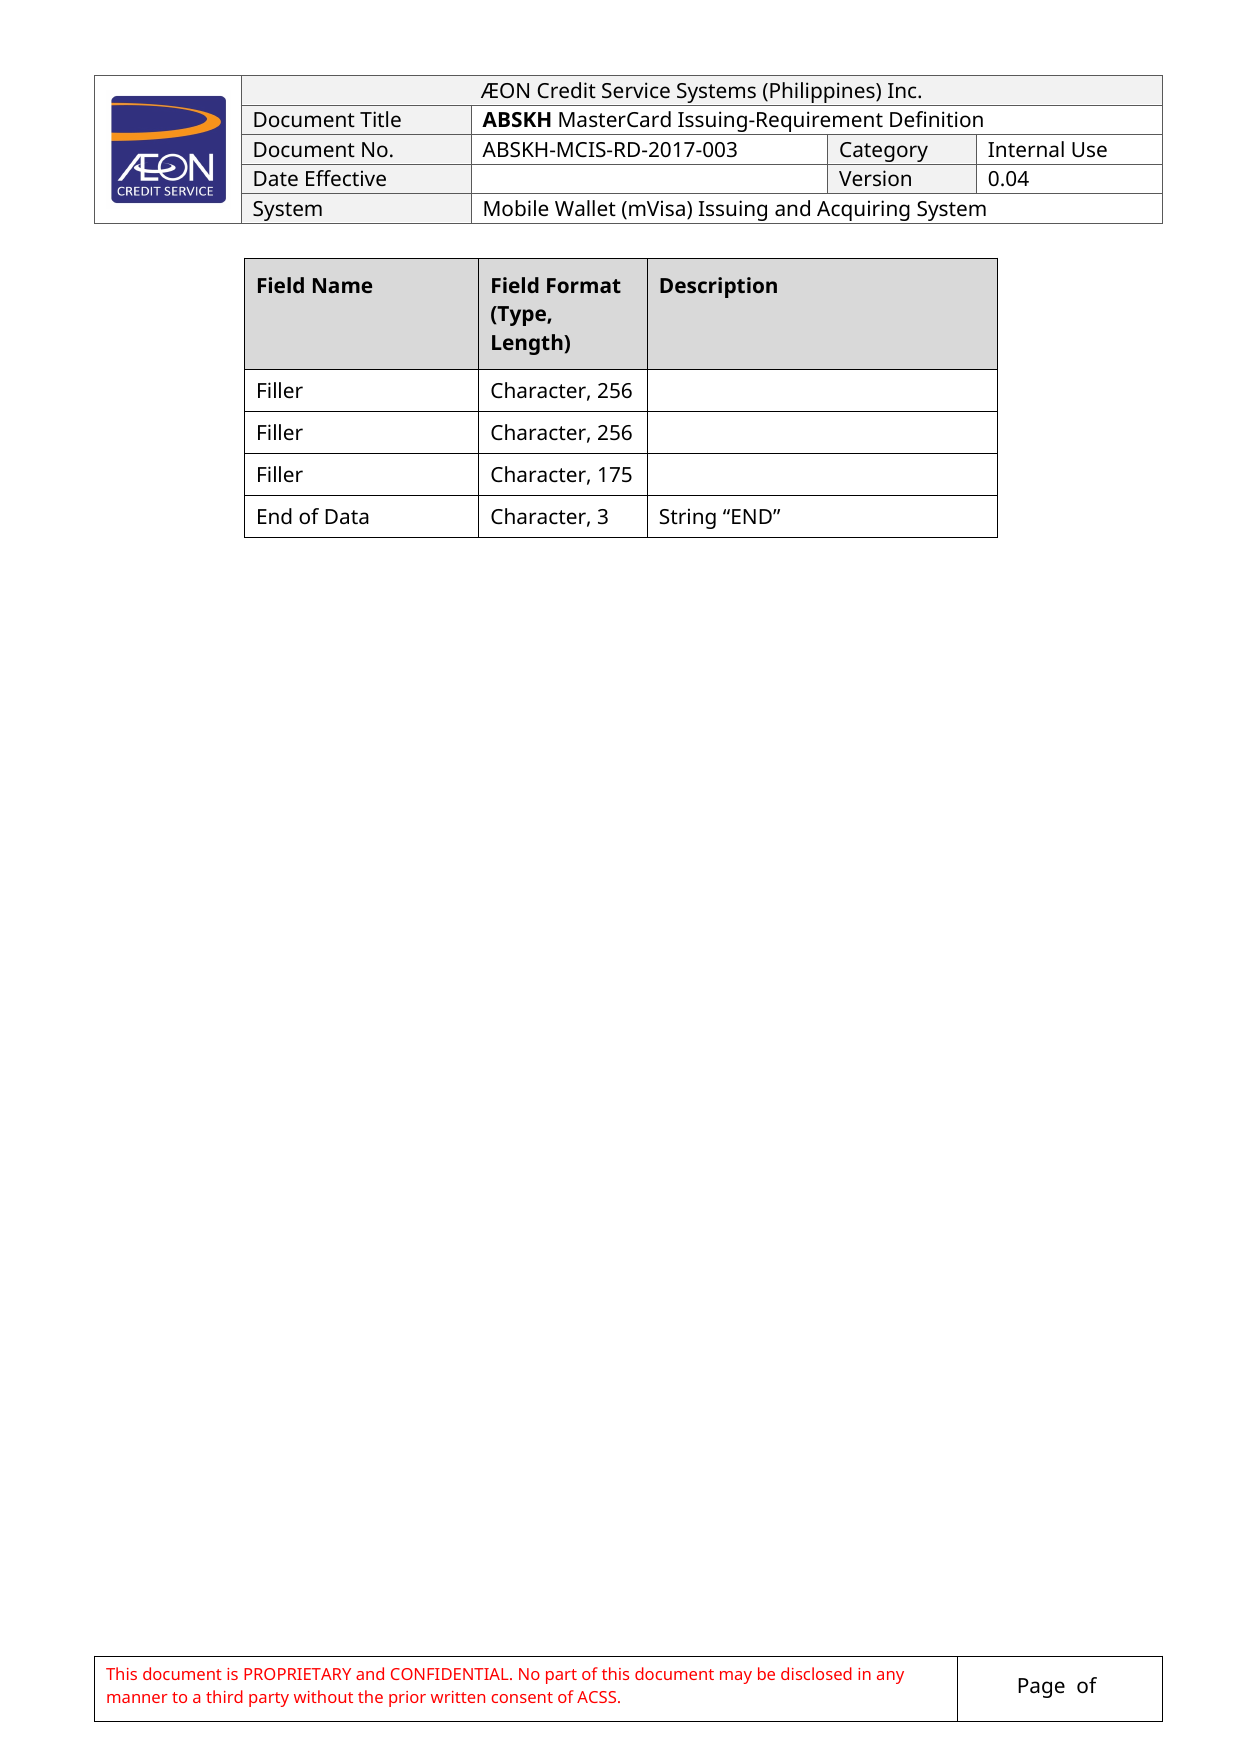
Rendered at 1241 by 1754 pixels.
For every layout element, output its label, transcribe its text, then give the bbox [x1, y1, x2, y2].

table_cell [648, 412, 997, 453]
table_cell [648, 454, 997, 495]
table_header Field Format (Type, Length) [479, 259, 647, 369]
table_cell Character, 3 [479, 496, 647, 537]
picture [105, 90, 232, 209]
table_cell Filler [245, 370, 478, 411]
table_cell Character, 256 [479, 370, 647, 411]
table_cell Character, 256 [479, 412, 647, 453]
table_header Description [648, 259, 997, 369]
table_cell Filler [245, 454, 478, 495]
table_cell Filler [245, 412, 478, 453]
table_header Field Name [245, 259, 478, 369]
table_cell Character, 175 [479, 454, 647, 495]
table_cell String “END” [648, 496, 997, 537]
table_cell [648, 370, 997, 411]
table_cell End of Data [245, 496, 478, 537]
